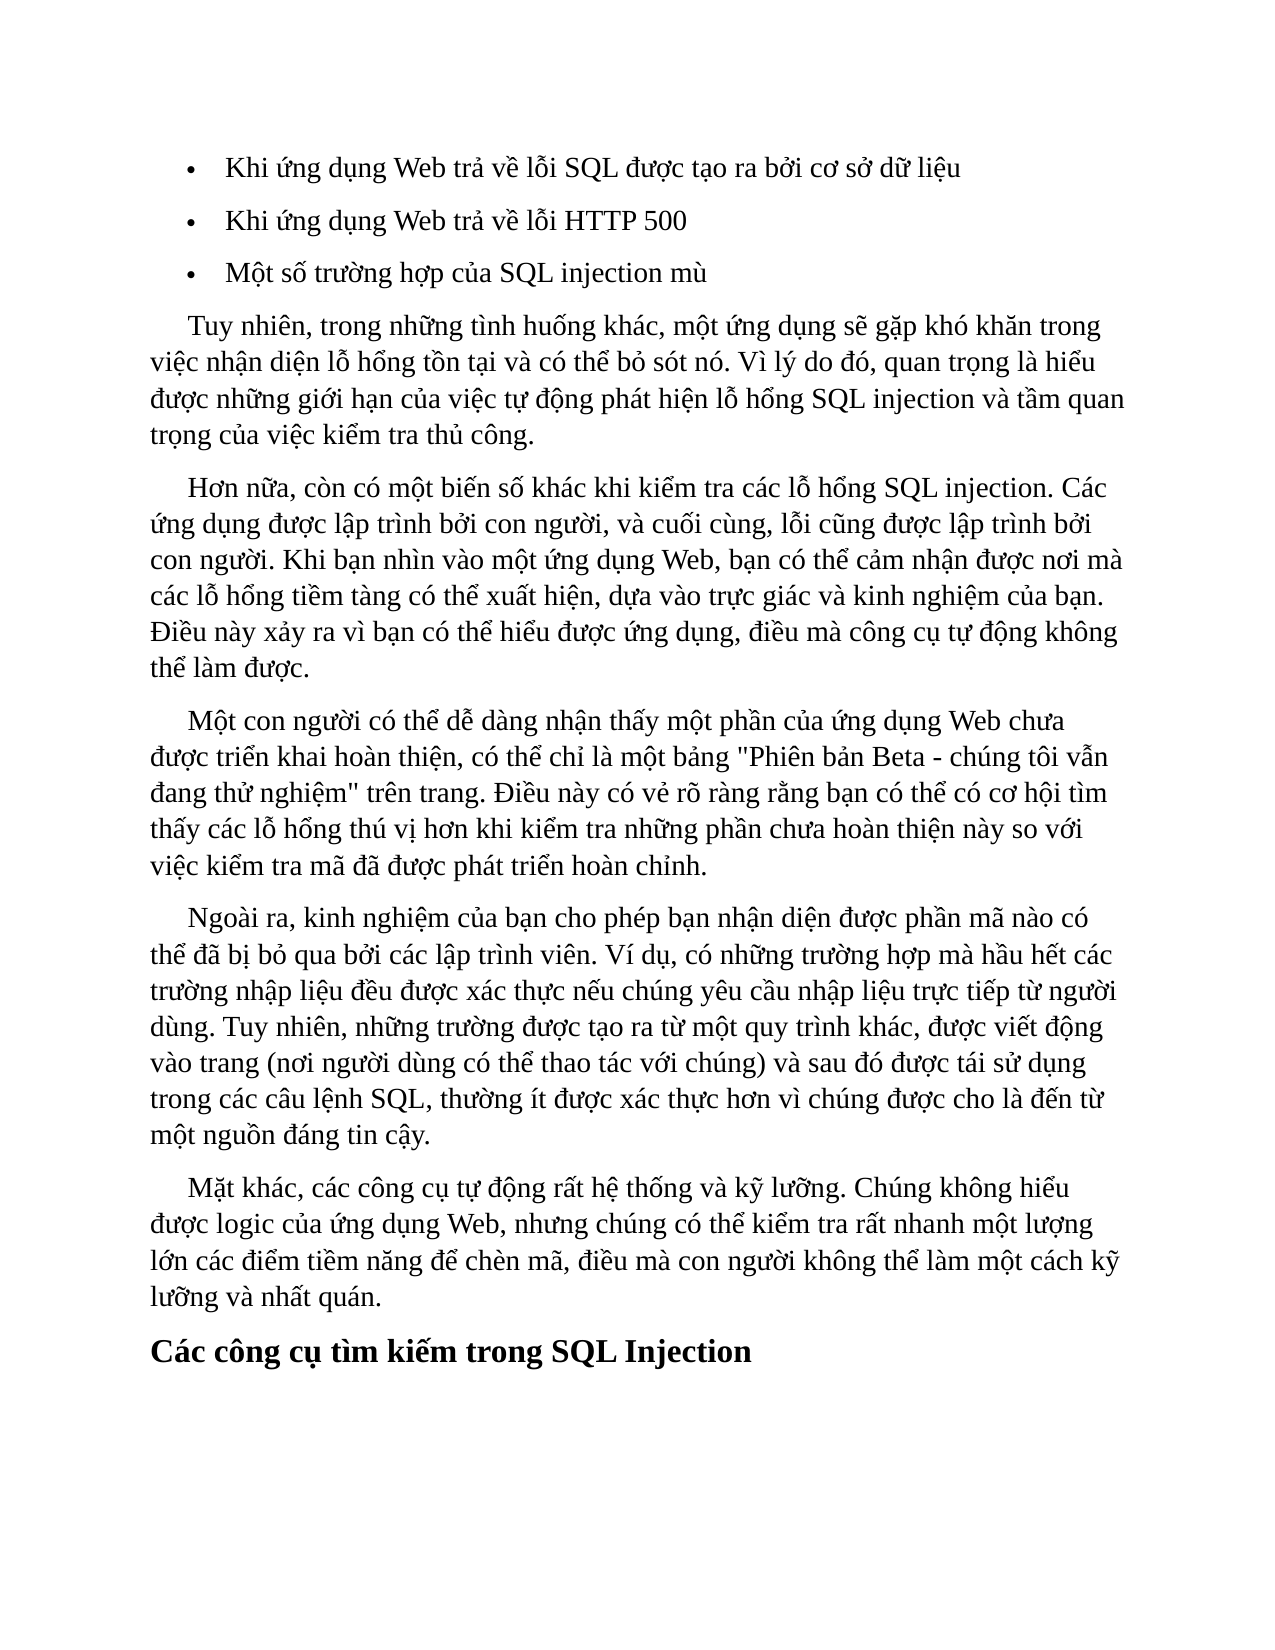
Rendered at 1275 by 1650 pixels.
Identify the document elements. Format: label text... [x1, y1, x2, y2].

text Tuy nhiên, trong những tình huống khác, một ứng dụng sẽ gặp khó khăn trong việc nhận diện lỗ hổng tồn tại và có thể bỏ sót nó. Vì lý do đó, quan trọng là hiểu được những giới hạn của việc tự động phát hiện lỗ hổng SQL injection và tầm quan trọng của việc kiểm tra thủ công. [150, 308, 1125, 450]
list Một số trường hợp của SQL injection mù [187, 256, 1125, 289]
text Một con người có thể dễ dàng nhận thấy một phần của ứng dụng Web chưa được triển khai hoàn thiện, có thể chỉ là một bảng "Phiên bản Beta - chúng tôi vẫn đang thử nghiệm" trên trang. Điều này có vẻ rõ ràng rằng bạn có thể có cơ hội tìm thấy các lỗ hổng thú vị hơn khi kiểm tra những phần chưa hoàn thiện này so với việc kiểm tra mã đã được phát triển hoàn chỉnh. [150, 703, 1125, 881]
list Khi ứng dụng Web trả về lỗi SQL được tạo ra bởi cơ sở dữ liệu [187, 150, 1125, 183]
text Hơn nữa, còn có một biến số khác khi kiểm tra các lỗ hổng SQL injection. Các ứng dụng được lập trình bởi con người, và cuối cùng, lỗi cũng được lập trình bởi con người. Khi bạn nhìn vào một ứng dụng Web, bạn có thể cảm nhận được nơi mà các lỗ hổng tiềm tàng có thể xuất hiện, dựa vào trực giác và kinh nghiệm của bạn. Điều này xảy ra vì bạn có thể hiểu được ứng dụng, điều mà công cụ tự động không thể làm được. [150, 470, 1125, 684]
list Khi ứng dụng Web trả về lỗi HTTP 500 [187, 203, 1125, 236]
text Mặt khác, các công cụ tự động rất hệ thống và kỹ lưỡng. Chúng không hiểu được logic của ứng dụng Web, nhưng chúng có thể kiểm tra rất nhanh một lượng lớn các điểm tiềm năng để chèn mã, điều mà con người không thể làm một cách kỹ lưỡng và nhất quán. [150, 1170, 1125, 1312]
text Các công cụ tìm kiếm trong SQL Injection [150, 1332, 1125, 1370]
text Ngoài ra, kinh nghiệm của bạn cho phép bạn nhận diện được phần mã nào có thể đã bị bỏ qua bởi các lập trình viên. Ví dụ, có những trường hợp mà hầu hết các trường nhập liệu đều được xác thực nếu chúng yêu cầu nhập liệu trực tiếp từ người dùng. Tuy nhiên, những trường được tạo ra từ một quy trình khác, được viết động vào trang (nơi người dùng có thể thao tác với chúng) và sau đó được tái sử dụng trong các câu lệnh SQL, thường ít được xác thực hơn vì chúng được cho là đến từ một nguồn đáng tin cậy. [150, 901, 1125, 1151]
